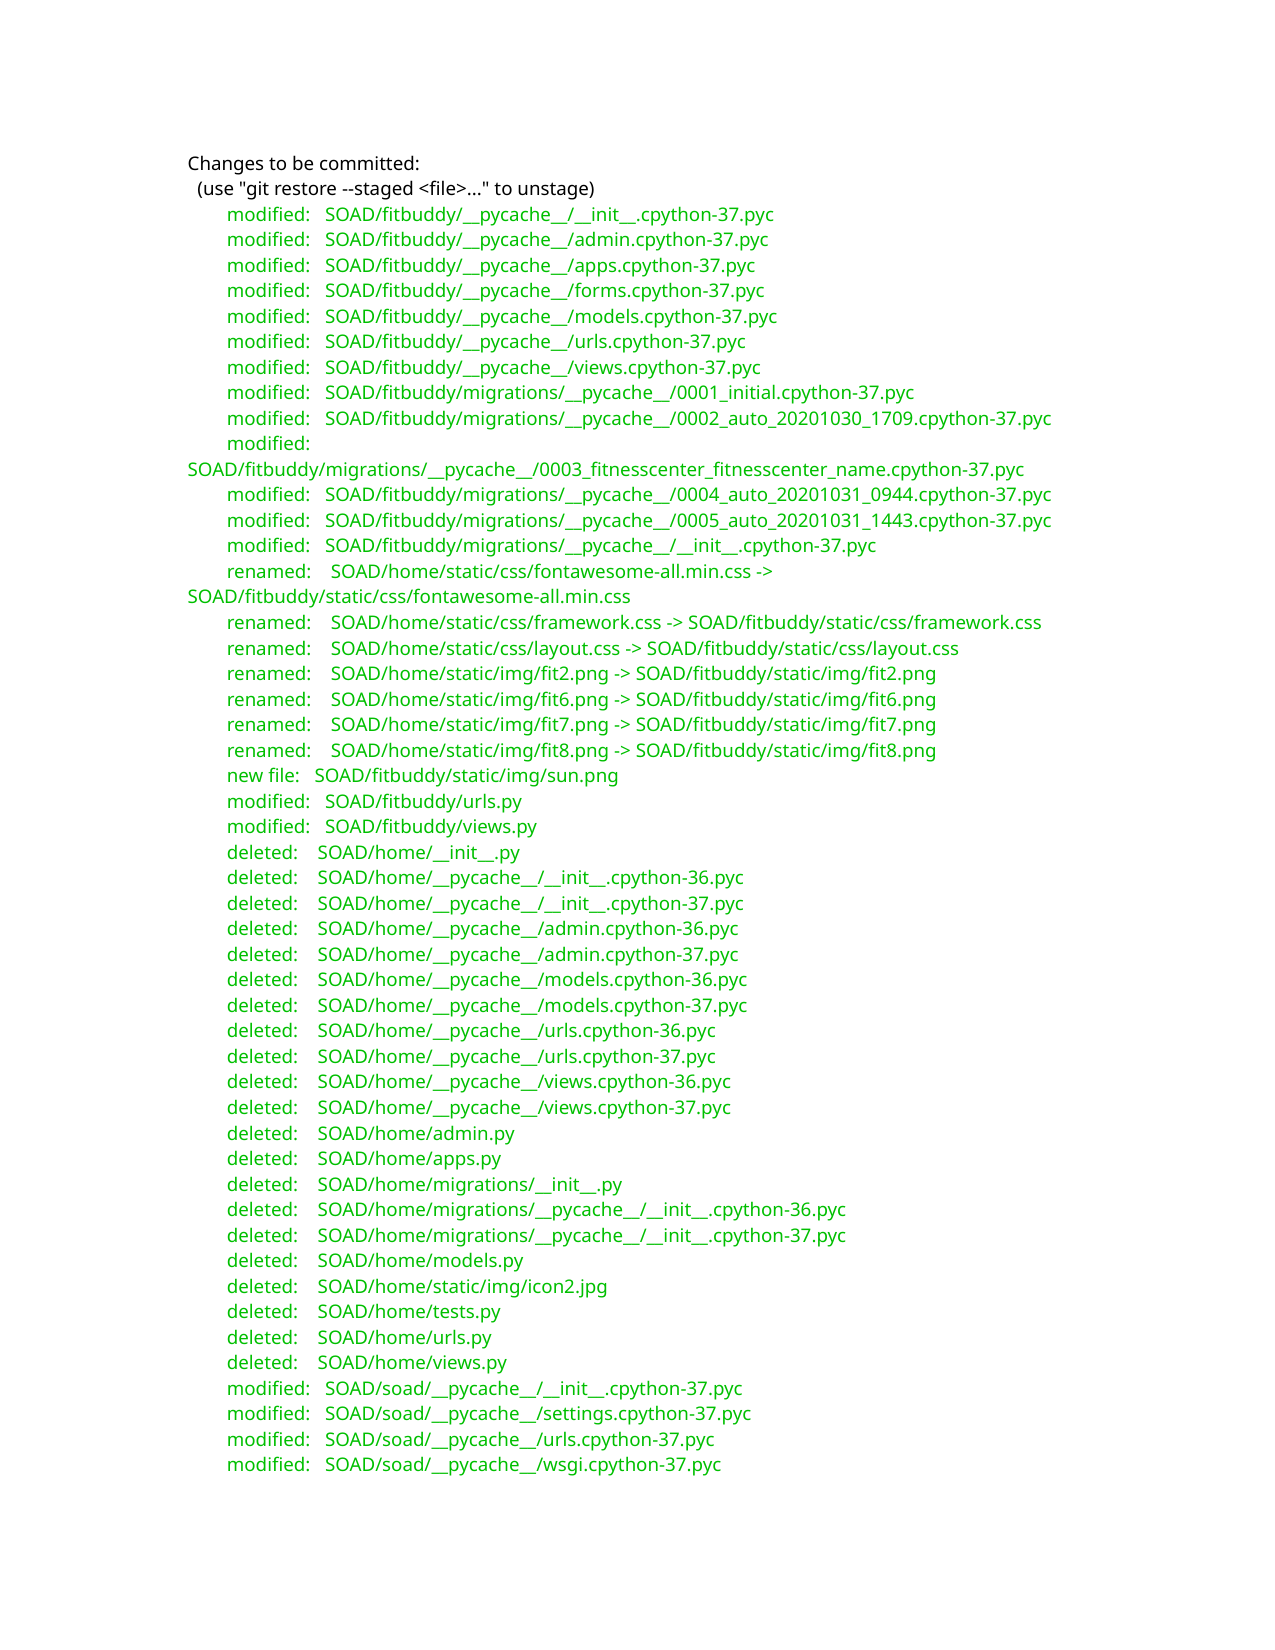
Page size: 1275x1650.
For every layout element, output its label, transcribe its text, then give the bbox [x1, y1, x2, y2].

text modified: SOAD/fitbuddy/urls.py [187, 788, 1087, 813]
text modified: SOAD/fitbuddy/migrations/__pycache__/0004_auto_20201031_0944.cpython-37.pyc [187, 482, 1087, 507]
text modified: SOAD/fitbuddy/migrations/__pycache__/__init__.cpython-37.pyc [187, 533, 1087, 558]
text deleted: SOAD/home/migrations/__init__.py [187, 1171, 1087, 1196]
text deleted: SOAD/home/views.py [187, 1349, 1087, 1375]
text renamed: SOAD/home/static/img/fit6.png -> SOAD/fitbuddy/static/img/fit6.png [187, 686, 1087, 711]
text deleted: SOAD/home/apps.py [187, 1145, 1087, 1171]
text modified: SOAD/fitbuddy/migrations/__pycache__/0001_initial.cpython-37.pyc [187, 380, 1087, 405]
text modified: SOAD/fitbuddy/__pycache__/admin.cpython-37.pyc [187, 227, 1087, 252]
text modified: SOAD/fitbuddy/__pycache__/views.cpython-37.pyc [187, 354, 1087, 380]
text deleted: SOAD/home/__pycache__/__init__.cpython-36.pyc [187, 864, 1087, 890]
text deleted: SOAD/home/__pycache__/__init__.cpython-37.pyc [187, 890, 1087, 916]
text deleted: SOAD/home/__pycache__/models.cpython-37.pyc [187, 992, 1087, 1018]
text modified: SOAD/fitbuddy/__pycache__/models.cpython-37.pyc [187, 303, 1087, 329]
text Changes to be committed: [187, 150, 1087, 176]
text deleted: SOAD/home/models.py [187, 1247, 1087, 1273]
text deleted: SOAD/home/tests.py [187, 1298, 1087, 1324]
text modified: SOAD/fitbuddy/__pycache__/forms.cpython-37.pyc [187, 278, 1087, 303]
text modified: SOAD/fitbuddy/__pycache__/urls.cpython-37.pyc [187, 329, 1087, 354]
text deleted: SOAD/home/__pycache__/admin.cpython-36.pyc [187, 916, 1087, 941]
text (use "git restore --staged <file>..." to unstage) [187, 176, 1087, 201]
text modified: SOAD/fitbuddy/views.py [187, 813, 1087, 839]
text renamed: SOAD/home/static/img/fit2.png -> SOAD/fitbuddy/static/img/fit2.png [187, 660, 1087, 686]
text deleted: SOAD/home/admin.py [187, 1120, 1087, 1145]
text modified: SOAD/fitbuddy/migrations/__pycache__/0005_auto_20201031_1443.cpython-37.pyc [187, 507, 1087, 533]
text modified: SOAD/fitbuddy/__pycache__/__init__.cpython-37.pyc [187, 201, 1087, 227]
text modified: SOAD/fitbuddy/migrations/__pycache__/0002_auto_20201030_1709.cpython-37.pyc [187, 405, 1087, 431]
text deleted: SOAD/home/__pycache__/urls.cpython-36.pyc [187, 1018, 1087, 1043]
text new file: SOAD/fitbuddy/static/img/sun.png [187, 762, 1087, 788]
text deleted: SOAD/home/migrations/__pycache__/__init__.cpython-37.pyc [187, 1222, 1087, 1247]
text deleted: SOAD/home/__pycache__/urls.cpython-37.pyc [187, 1043, 1087, 1069]
text modified: SOAD/soad/__pycache__/settings.cpython-37.pyc [187, 1401, 1087, 1426]
text modified: SOAD/soad/__pycache__/wsgi.cpython-37.pyc [187, 1452, 1087, 1477]
text modified: SOAD/fitbuddy/__pycache__/apps.cpython-37.pyc [187, 252, 1087, 278]
text renamed: SOAD/home/static/css/fontawesome-all.min.css -> SOAD/fitbuddy/static/css/fontawesome-all.min.css [187, 558, 1087, 609]
text modified: SOAD/soad/__pycache__/__init__.cpython-37.pyc [187, 1375, 1087, 1401]
text renamed: SOAD/home/static/css/layout.css -> SOAD/fitbuddy/static/css/layout.css [187, 635, 1087, 660]
text deleted: SOAD/home/migrations/__pycache__/__init__.cpython-36.pyc [187, 1196, 1087, 1222]
text deleted: SOAD/home/__pycache__/models.cpython-36.pyc [187, 967, 1087, 992]
text renamed: SOAD/home/static/css/framework.css -> SOAD/fitbuddy/static/css/framework.css [187, 609, 1087, 635]
text modified: SOAD/soad/__pycache__/urls.cpython-37.pyc [187, 1426, 1087, 1452]
text deleted: SOAD/home/__pycache__/views.cpython-36.pyc [187, 1069, 1087, 1094]
text modified: SOAD/fitbuddy/migrations/__pycache__/0003_fitnesscenter_fitnesscenter_name.cpython-37.pyc [187, 431, 1087, 482]
text renamed: SOAD/home/static/img/fit8.png -> SOAD/fitbuddy/static/img/fit8.png [187, 737, 1087, 762]
text deleted: SOAD/home/__pycache__/admin.cpython-37.pyc [187, 941, 1087, 967]
text renamed: SOAD/home/static/img/fit7.png -> SOAD/fitbuddy/static/img/fit7.png [187, 711, 1087, 737]
text deleted: SOAD/home/urls.py [187, 1324, 1087, 1349]
text deleted: SOAD/home/static/img/icon2.jpg [187, 1273, 1087, 1298]
text deleted: SOAD/home/__init__.py [187, 839, 1087, 864]
text deleted: SOAD/home/__pycache__/views.cpython-37.pyc [187, 1094, 1087, 1120]
